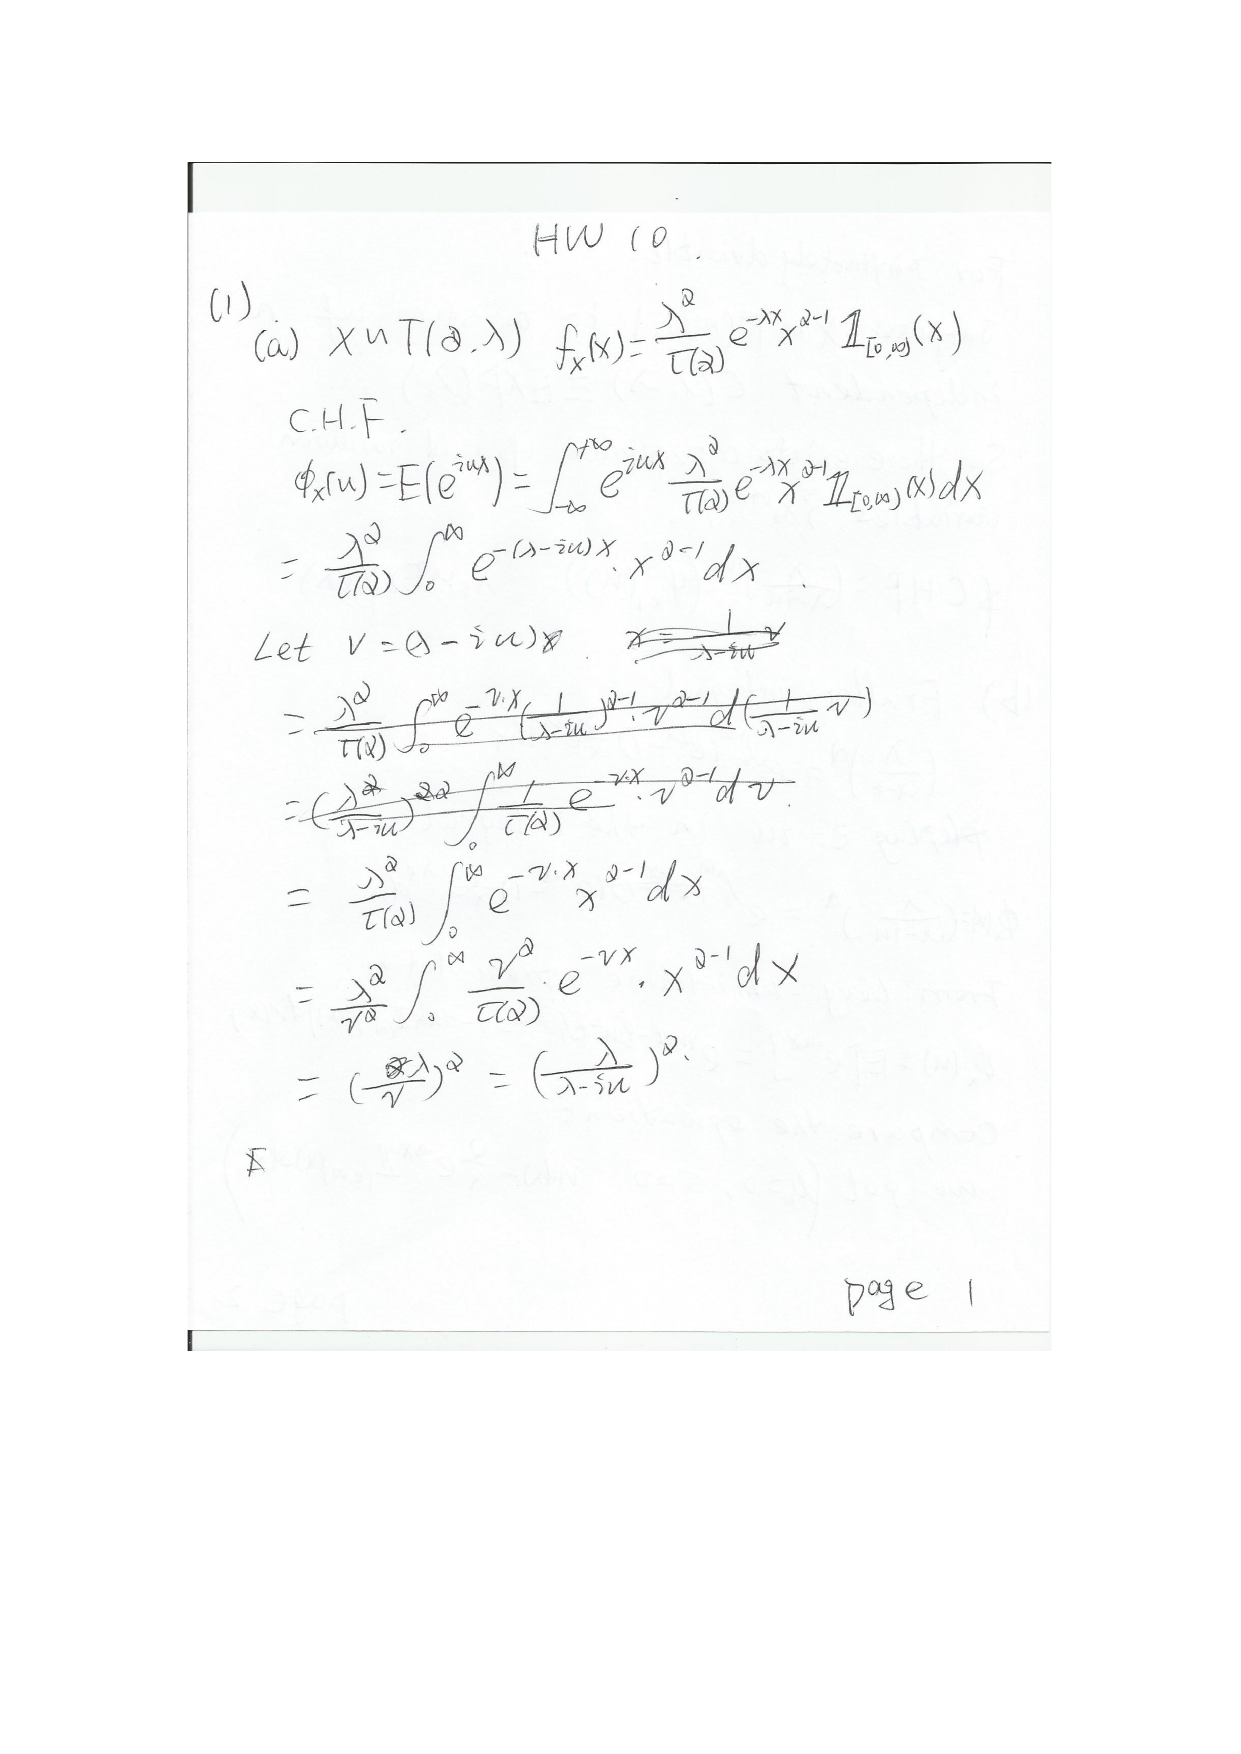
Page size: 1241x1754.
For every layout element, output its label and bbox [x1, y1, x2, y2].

picture [187, 162, 1052, 1351]
